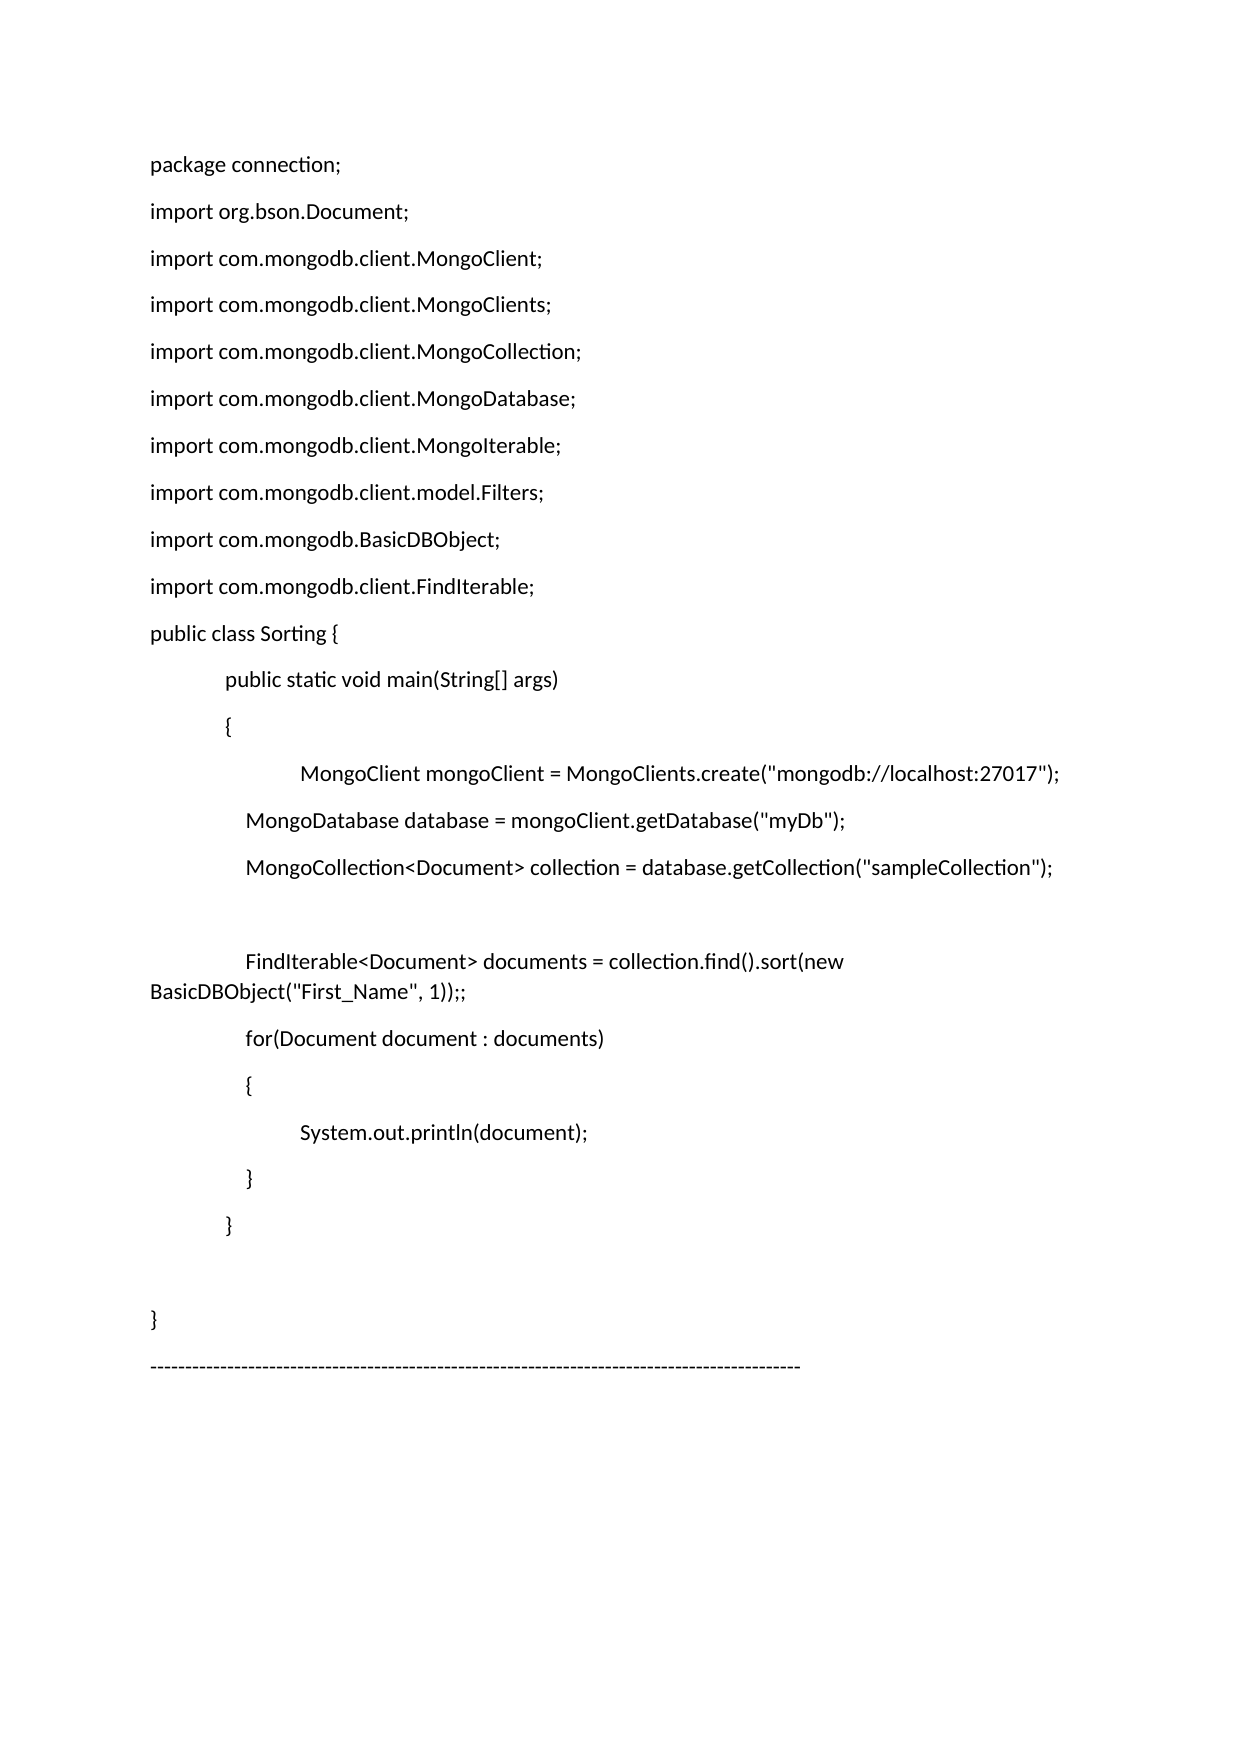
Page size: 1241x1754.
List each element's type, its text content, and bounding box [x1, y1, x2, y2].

text MongoClient mongoClient = MongoClients.create("mongodb://localhost:27017"); [150, 759, 1090, 787]
text public class Sorting { [150, 619, 1090, 647]
text } [150, 1164, 1090, 1193]
text } [150, 1211, 1090, 1239]
text import com.mongodb.client.MongoDatabase; [150, 384, 1090, 412]
text } [150, 1305, 1090, 1333]
text --------------------------------------------------------------------------------------------- [150, 1352, 1090, 1380]
text import com.mongodb.BasicDBObject; [150, 525, 1090, 553]
text { [150, 1071, 1090, 1099]
text public static void main(String[] args) [150, 666, 1090, 694]
text for(Document document : documents) [150, 1024, 1090, 1052]
text import com.mongodb.client.MongoClients; [150, 291, 1090, 319]
text System.out.println(document); [150, 1118, 1090, 1146]
text { [150, 712, 1090, 741]
text import com.mongodb.client.FindIterable; [150, 572, 1090, 600]
text import com.mongodb.client.MongoIterable; [150, 431, 1090, 459]
text MongoDatabase database = mongoClient.getDatabase("myDb"); [150, 806, 1090, 834]
text FindIterable<Document> documents = collection.find().sort(new BasicDBObject("First_Name", 1));; [150, 947, 1090, 1005]
text import com.mongodb.client.MongoCollection; [150, 337, 1090, 366]
text import com.mongodb.client.MongoClient; [150, 244, 1090, 272]
text package connection; [150, 150, 1090, 178]
text import com.mongodb.client.model.Filters; [150, 478, 1090, 506]
text MongoCollection<Document> collection = database.getCollection("sampleCollection"); [150, 853, 1090, 881]
text import org.bson.Document; [150, 197, 1090, 225]
